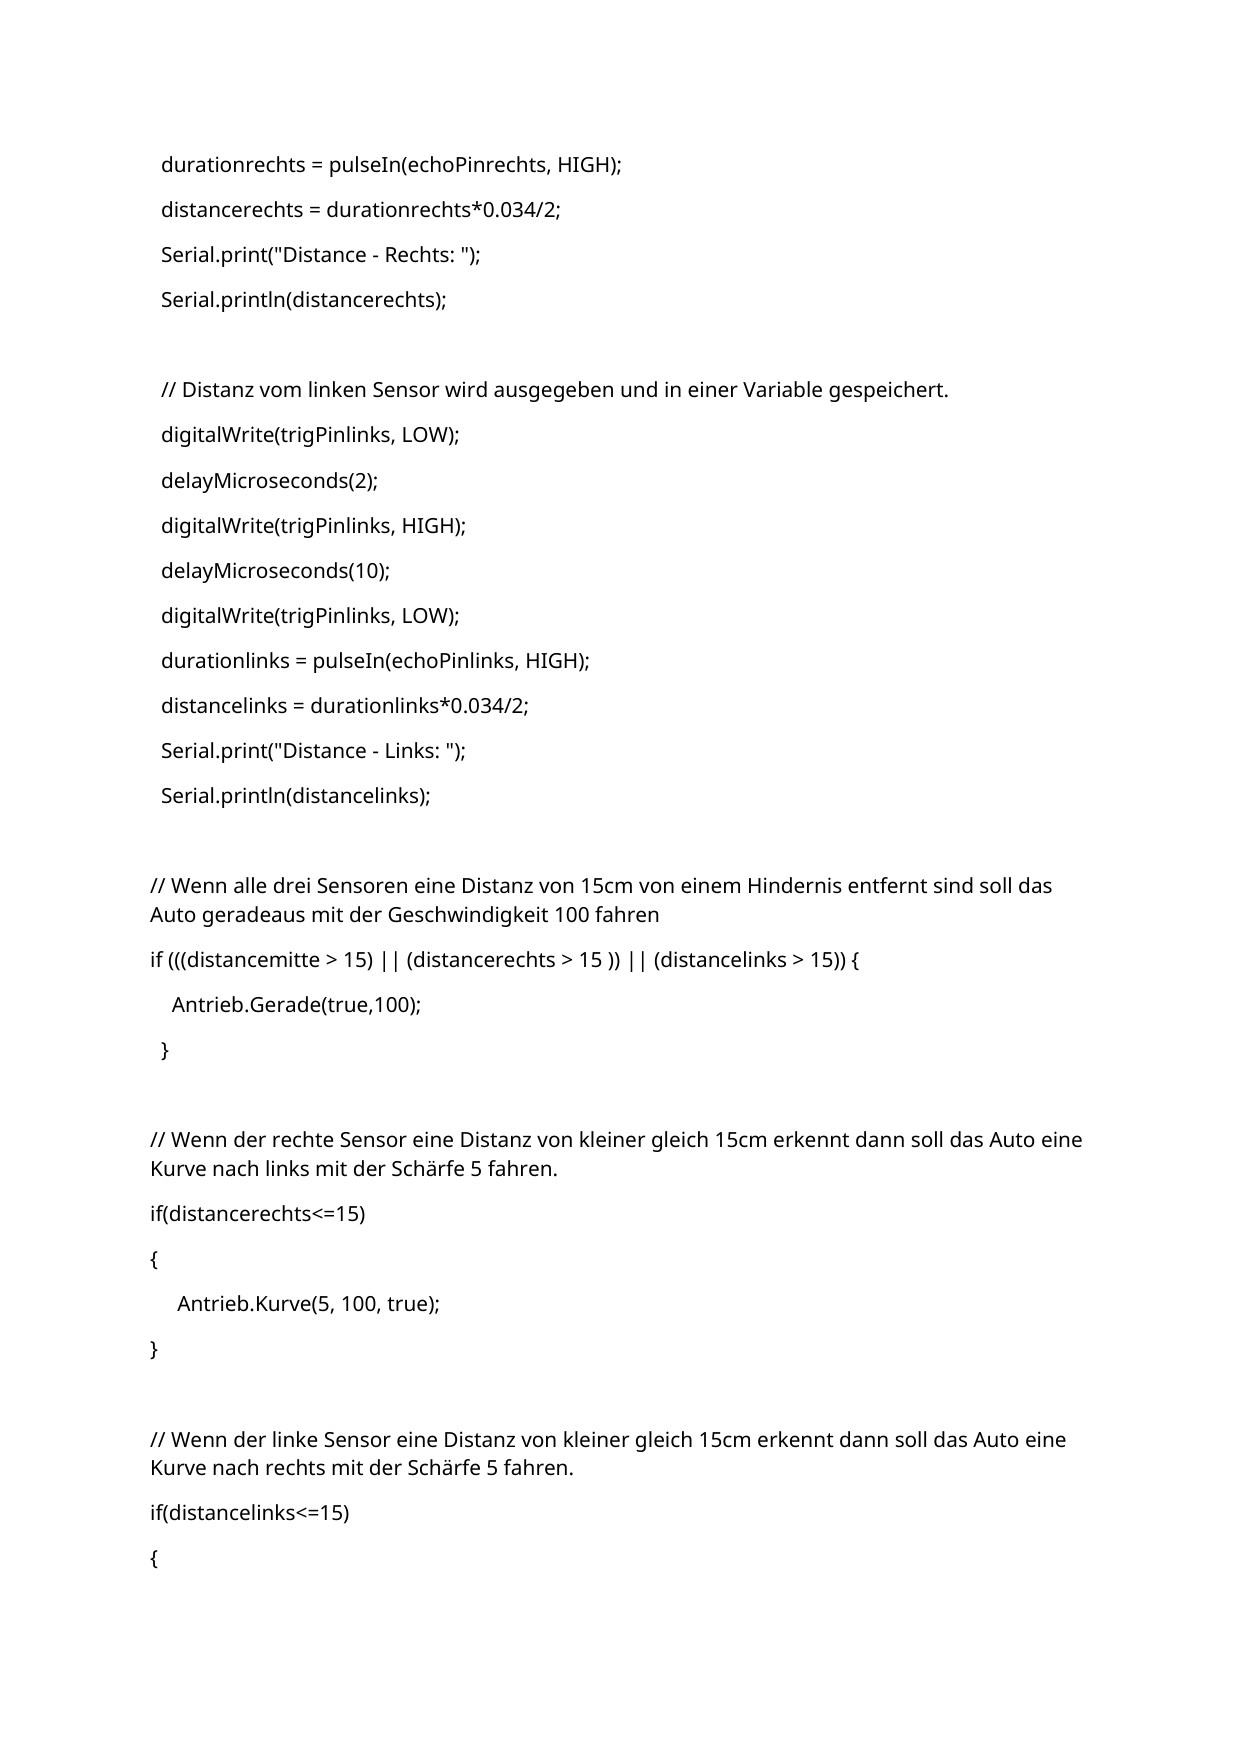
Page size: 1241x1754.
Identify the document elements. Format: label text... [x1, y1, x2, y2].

text Serial.println(distancelinks); [150, 781, 1090, 810]
text if (((distancemitte > 15) || (distancerechts > 15 )) || (distancelinks > 15)) { [150, 945, 1090, 974]
text Antrieb.Gerade(true,100); [150, 990, 1090, 1019]
text } [150, 1334, 1090, 1363]
text Serial.println(distancerechts); [150, 285, 1090, 314]
text // Wenn der rechte Sensor eine Distanz von kleiner gleich 15cm erkennt dann soll das Auto eine Kurve nach links mit der Schärfe 5 fahren. [150, 1126, 1090, 1182]
text if(distancerechts<=15) [150, 1199, 1090, 1228]
text if(distancelinks<=15) [150, 1498, 1090, 1527]
text Antrieb.Kurve(5, 100, true); [150, 1289, 1090, 1318]
text digitalWrite(trigPinlinks, LOW); [150, 601, 1090, 629]
text digitalWrite(trigPinlinks, LOW); [150, 421, 1090, 449]
text { [150, 1543, 1090, 1572]
text durationlinks = pulseIn(echoPinlinks, HIGH); [150, 646, 1090, 674]
text Serial.print("Distance - Rechts: "); [150, 240, 1090, 269]
text delayMicroseconds(2); [150, 466, 1090, 494]
text { [150, 1244, 1090, 1273]
text durationrechts = pulseIn(echoPinrechts, HIGH); [150, 150, 1090, 178]
text digitalWrite(trigPinlinks, HIGH); [150, 511, 1090, 539]
text // Wenn alle drei Sensoren eine Distanz von 15cm von einem Hindernis entfernt sind soll das Auto geradeaus mit der Geschwindigkeit 100 fahren [150, 872, 1090, 928]
text // Distanz vom linken Sensor wird ausgegeben und in einer Variable gespeichert. [150, 376, 1090, 404]
text } [150, 1035, 1090, 1064]
text distancelinks = durationlinks*0.034/2; [150, 691, 1090, 720]
text delayMicroseconds(10); [150, 556, 1090, 584]
text Serial.print("Distance - Links: "); [150, 736, 1090, 765]
text // Wenn der linke Sensor eine Distanz von kleiner gleich 15cm erkennt dann soll das Auto eine Kurve nach rechts mit der Schärfe 5 fahren. [150, 1425, 1090, 1482]
text distancerechts = durationrechts*0.034/2; [150, 195, 1090, 223]
